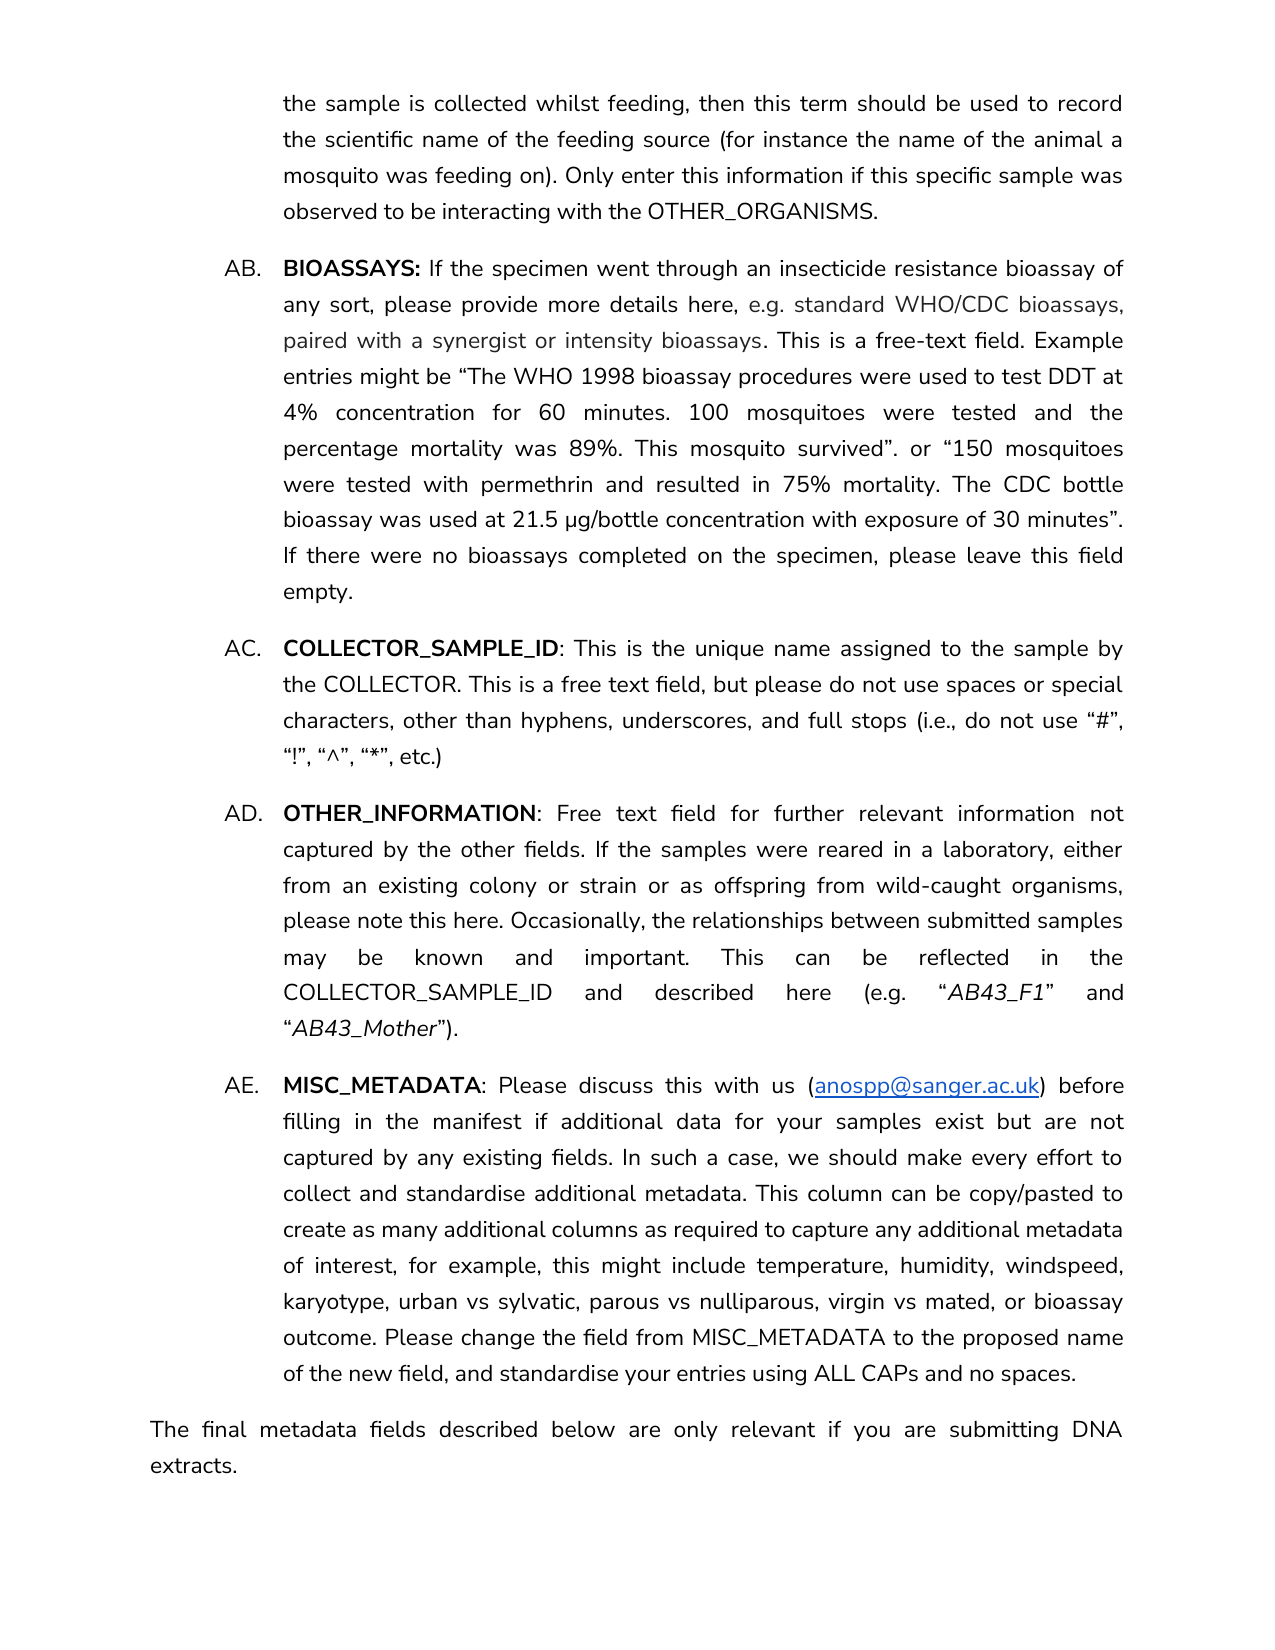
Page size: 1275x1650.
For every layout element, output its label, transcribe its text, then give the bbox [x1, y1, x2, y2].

text The final metadata fields described below are only relevant if you are submitting DNA extracts. [150, 1414, 1124, 1482]
list OTHER_INFORMATION: Free text field for further relevant information not captured by the other fields. If the samples were reared in a laboratory, either from an existing colony or strain or as offspring from wild-caught organisms, please note this here. Occasionally, the relationships between submitted samples may be known and important. This can be reflected in the COLLECTOR_SAMPLE_ID and described here (e.g. “AB43_F1” and “AB43_Mother”). [224, 798, 1124, 1045]
list BIOASSAYS: If the specimen went through an insecticide resistance bioassay of any sort, please provide more details here, e.g. standard WHO/CDC bioassays, paired with a synergist or intensity bioassays. This is a free-text field. Example entries might be “The WHO 1998 bioassay procedures were used to test DDT at 4% concentration for 60 minutes. 100 mosquitoes were tested and the percentage mortality was 89%. This mosquito survived”. or “150 mosquitoes were tested with permethrin and resulted in 75% mortality. The CDC bottle bioassay was used at 21.5 μg/bottle concentration with exposure of 30 minutes”. If there were no bioassays completed on the specimen, please leave this field empty. [224, 253, 1124, 608]
list MISC_METADATA: Please discuss this with us (anospp@sanger.ac.uk) before filling in the manifest if additional data for your samples exist but are not captured by any existing fields. In such a case, we should make every effort to collect and standardise additional metadata. This column can be copy/pasted to create as many additional columns as required to capture any additional metadata of interest, for example, this might include temperature, humidity, windspeed, karyotype, urban vs sylvatic, parous vs nulliparous, virgin vs mated, or bioassay outcome. Please change the field from MISC_METADATA to the proposed name of the new field, and standardise your entries using ALL CAPs and no spaces. [224, 1070, 1124, 1389]
list COLLECTOR_SAMPLE_ID: This is the unique name assigned to the sample by the COLLECTOR. This is a free text field, but please do not use spaces or special characters, other than hyphens, underscores, and full stops (i.e., do not use “#”, “!”, “^”, “*”, etc.) [224, 633, 1124, 772]
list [224, 88, 1124, 228]
